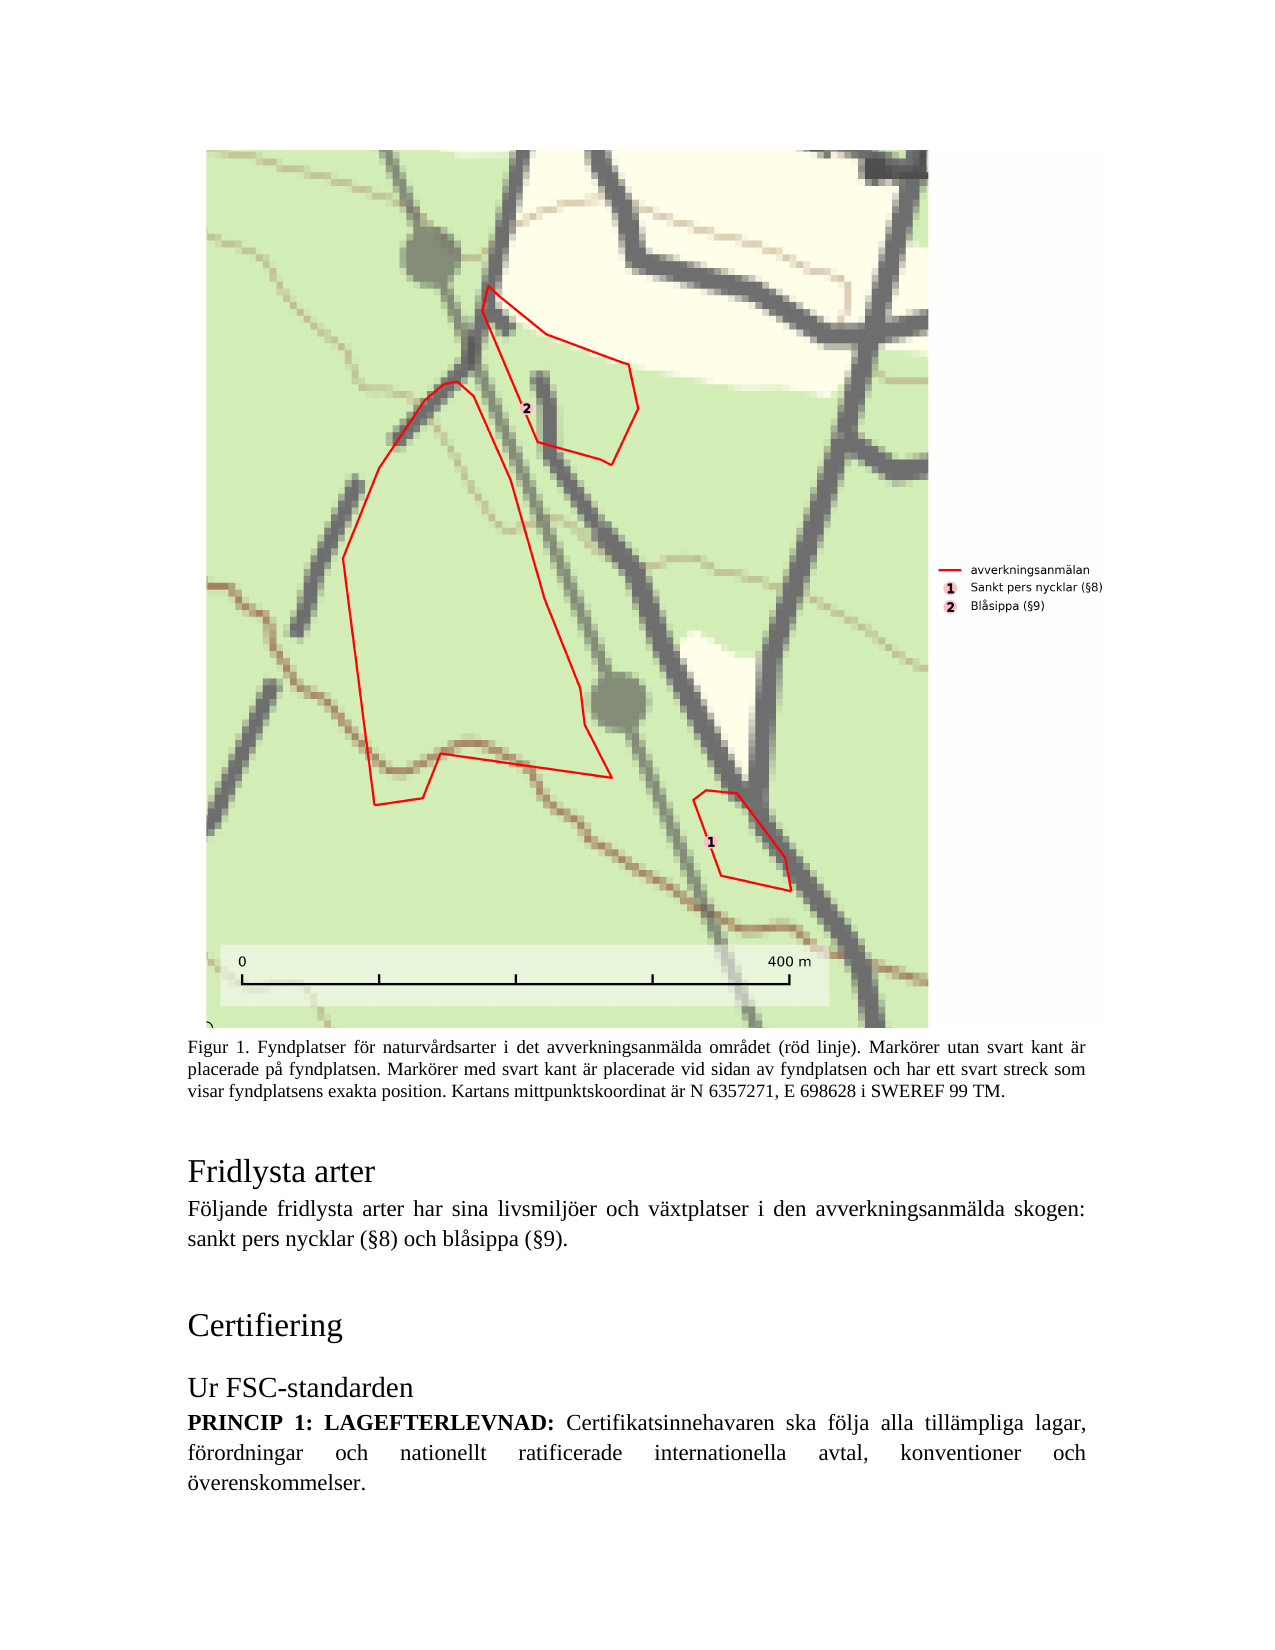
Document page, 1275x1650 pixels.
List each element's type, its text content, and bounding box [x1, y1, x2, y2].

text Figur 1. Fyndplatser för naturvårdsarter i det avverkningsanmälda området (röd linje). Markörer utan svart kant är placerade på fyndplatsen. Markörer med svart kant är placerade vid sidan av fyndplatsen och har ett svart streck som visar fyndplatsens exakta position. Kartans mittpunktskoordinat är N 6357271, E 698628 i SWEREF 99 TM. [187, 1036, 1087, 1101]
picture [206, 150, 1107, 1028]
text PRINCIP 1: LAGEFTERLEVNAD: Certifikatsinnehavaren ska följa alla tillämpliga lagar, förordningar och nationellt ratificerade internationella avtal, konventioner och överenskommelser. [187, 1409, 1087, 1496]
subtitle Ur FSC-standarden [187, 1370, 1087, 1404]
text Följande fridlysta arter har sina livsmiljöer och växtplatser i den avverkningsanmälda skogen: sankt pers nycklar (§8) och blåsippa (§9). [187, 1195, 1087, 1252]
subtitle Fridlysta arter [187, 1151, 1087, 1189]
subtitle Certifiering [187, 1306, 1087, 1344]
